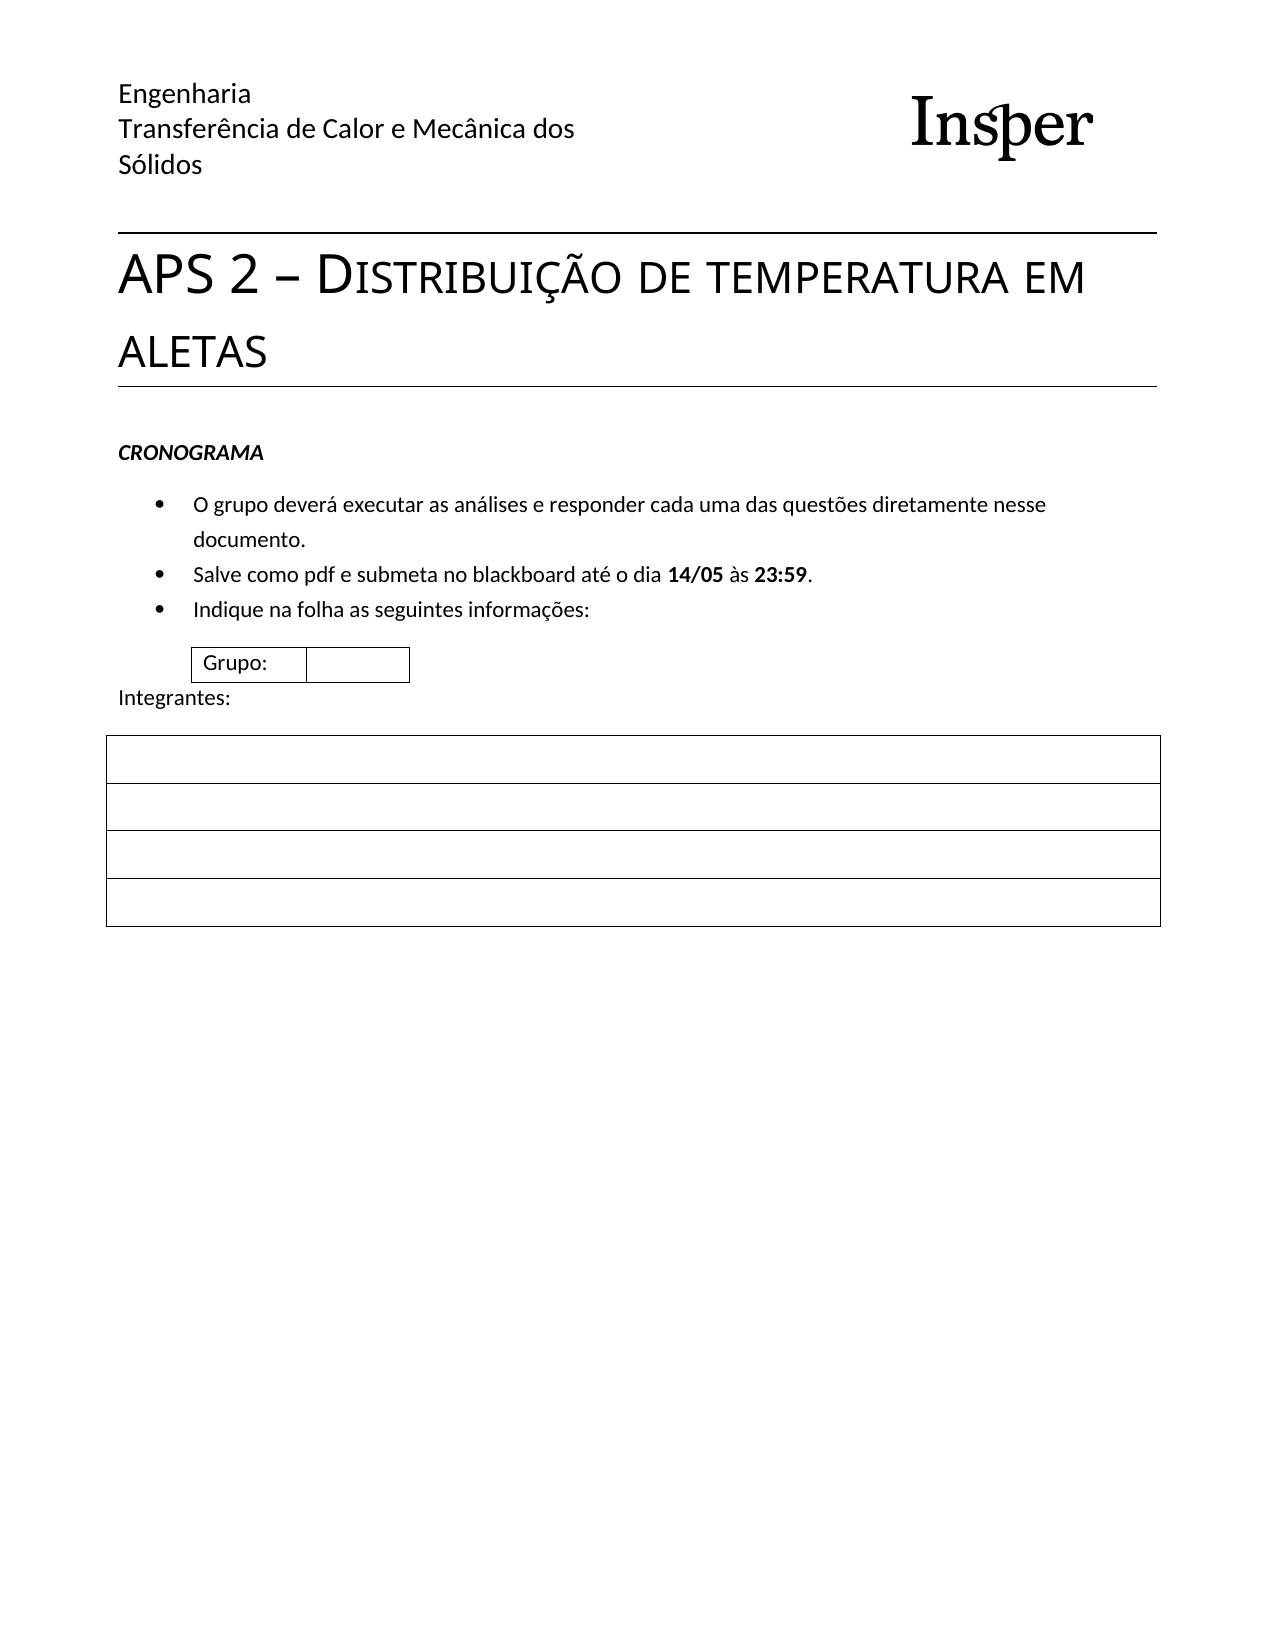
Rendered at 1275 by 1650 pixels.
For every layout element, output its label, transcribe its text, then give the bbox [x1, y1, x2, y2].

picture [911, 96, 1094, 161]
table_header [107, 736, 1160, 783]
list Indique na folha as seguintes informações: [156, 595, 1157, 623]
table_cell [107, 784, 1160, 830]
table_cell [107, 831, 1160, 878]
table_header Grupo: [192, 648, 306, 682]
table_cell [107, 879, 1160, 926]
text Cronograma [118, 438, 1157, 466]
list O grupo deverá executar as análises e responder cada uma das questões diretamente nesse documento. [156, 490, 1157, 553]
list Salve como pdf e submeta no blackboard até o dia 14/05 às 23:59. [156, 560, 1157, 588]
text Integrantes: [118, 683, 1157, 711]
title APS 2 – Distribuição de temperatura em aletas [118, 234, 1157, 386]
table_header [307, 648, 409, 682]
